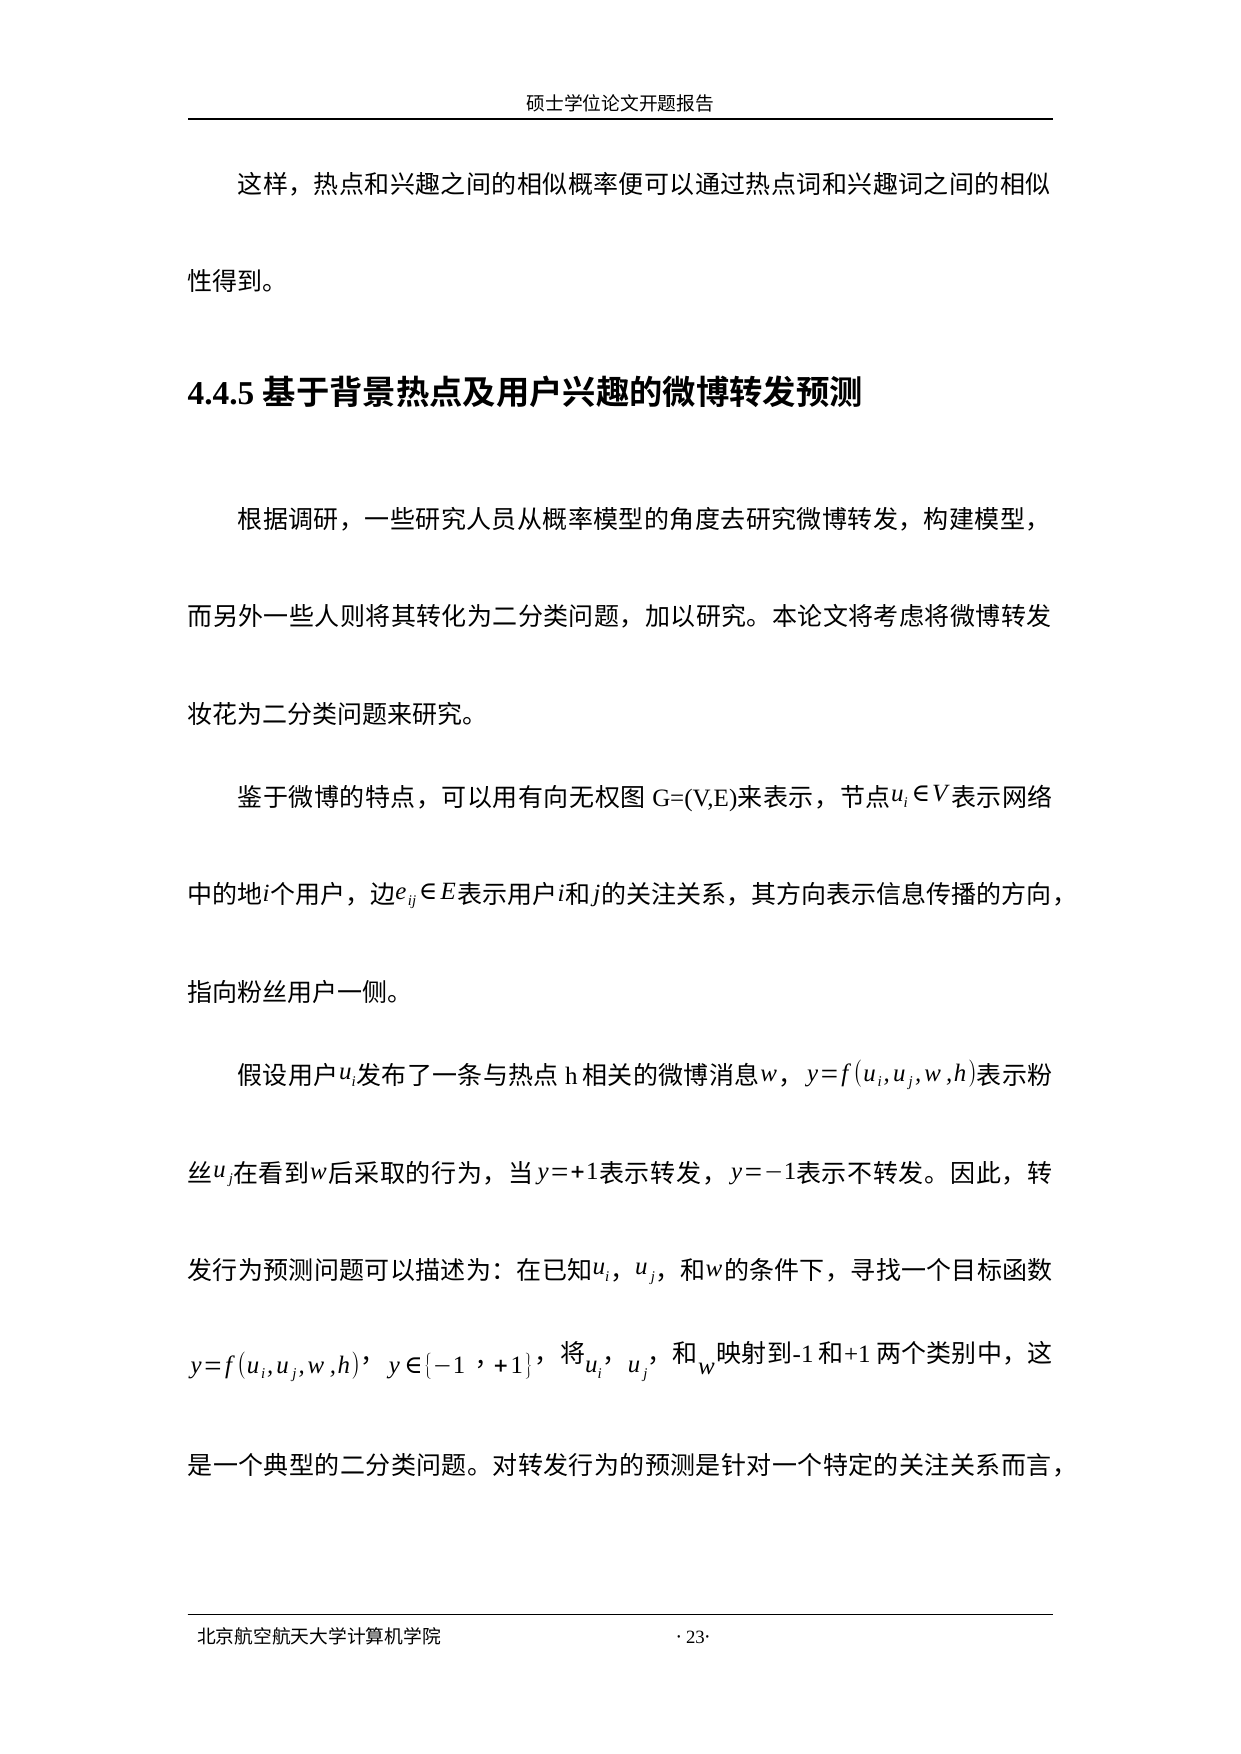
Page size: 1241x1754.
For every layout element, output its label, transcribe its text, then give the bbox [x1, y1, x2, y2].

subtitle 基于背景热点及用户兴趣的微博转发预测 [187, 358, 1053, 423]
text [187, 1041, 1053, 1496]
text 根据调研，一些研究人员从概率模型的角度去研究微博转发，构建模型，而另外一些人则将其转化为二分类问题，加以研究。本论文将考虑将微博转发妆花为二分类问题来研究。 [187, 485, 1053, 745]
text 这样，热点和兴趣之间的相似概率便可以通过热点词和兴趣词之间的相似性得到。 [187, 150, 1053, 312]
text 鉴于微博的特点，可以用有向无权图G=(V,E)来表示，节点表示网络中的地个用户，边表示用户和的关注关系，其方向表示信息传播的方向，指向粉丝用户一侧。 [187, 763, 1053, 1023]
